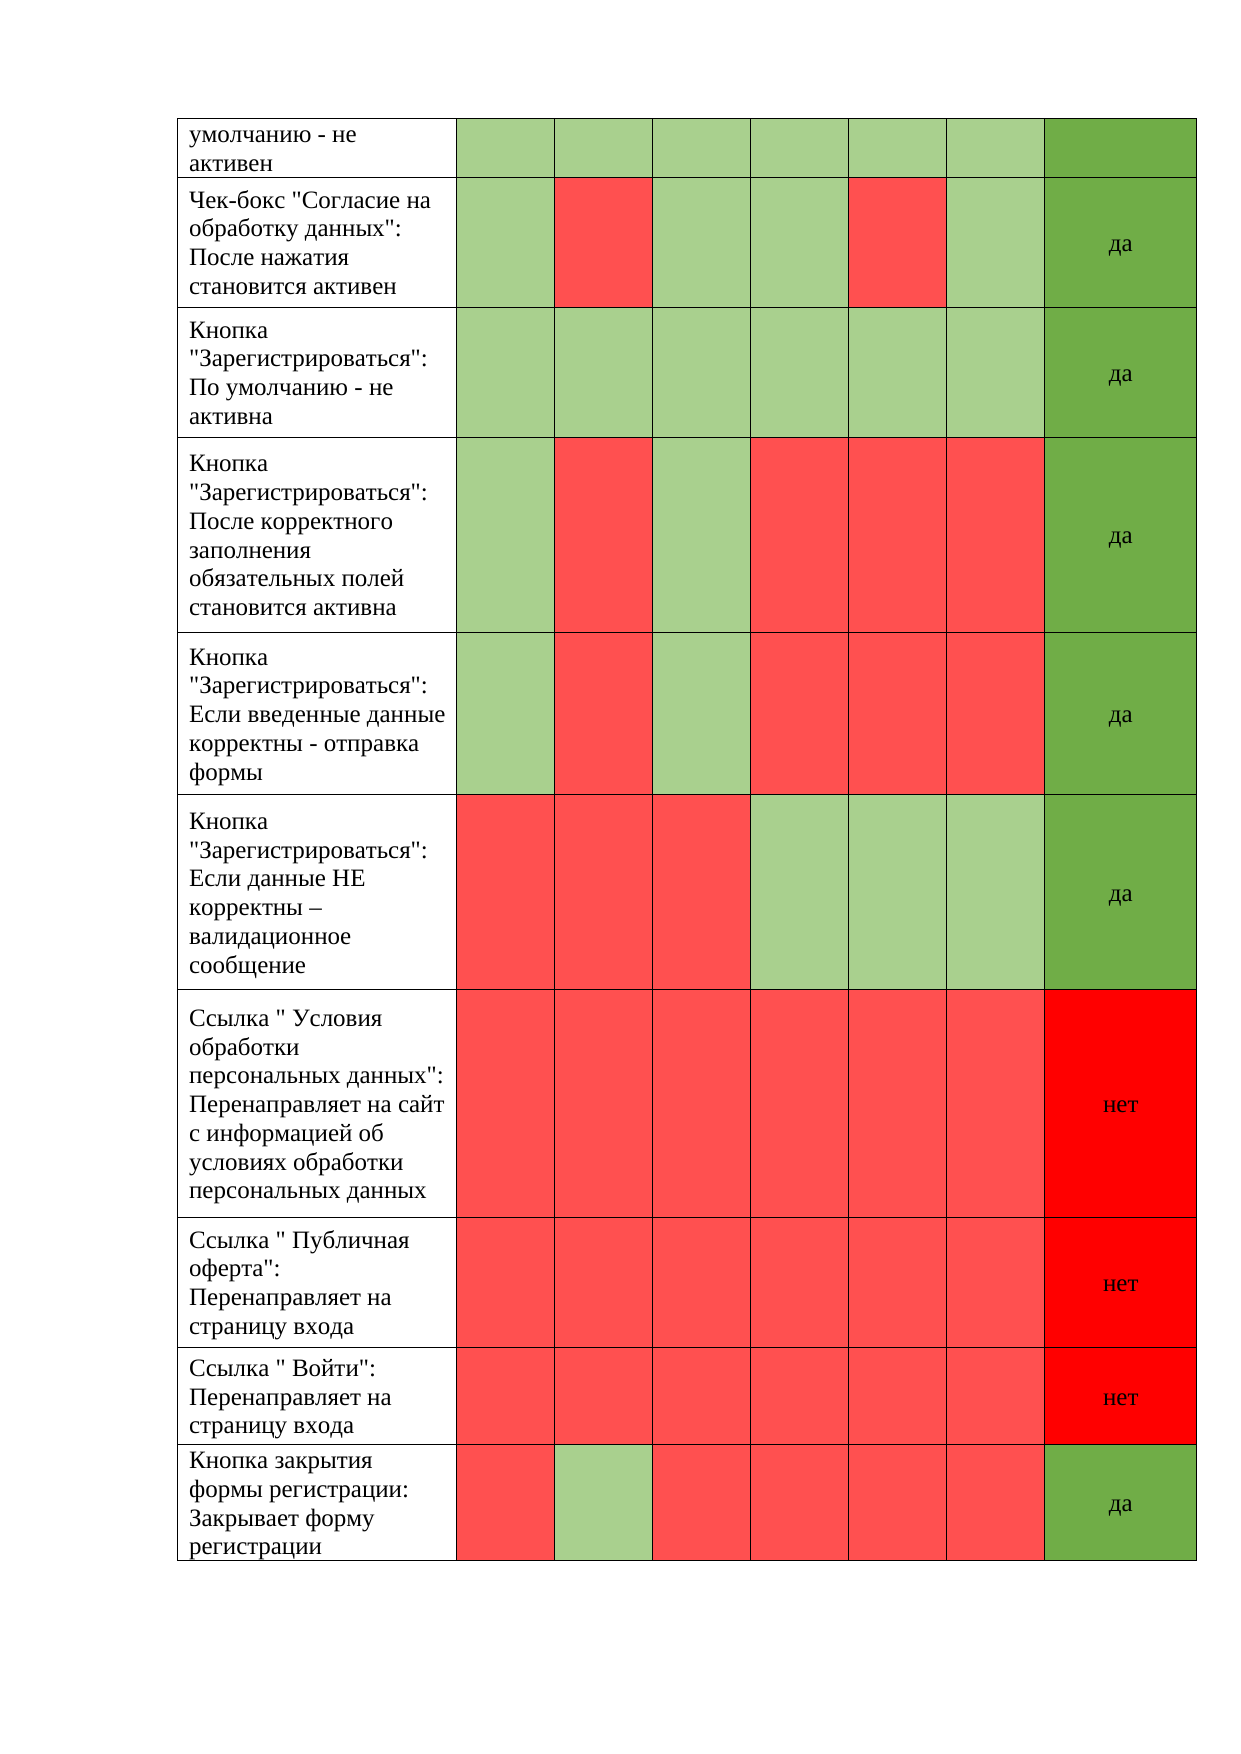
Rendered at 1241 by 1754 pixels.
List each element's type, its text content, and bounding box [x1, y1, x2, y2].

table_cell [751, 633, 848, 794]
table_cell Ссылка " Войти": Перенаправляет на страницу входа [178, 1348, 456, 1444]
table_cell [555, 795, 652, 989]
table_cell [947, 795, 1044, 989]
table_cell [947, 1348, 1044, 1444]
table_cell да [1045, 308, 1196, 437]
table_cell [751, 795, 848, 989]
table_cell [653, 795, 750, 989]
table_cell [849, 1348, 946, 1444]
table_cell [457, 308, 554, 437]
table_cell [555, 1348, 652, 1444]
table_cell [457, 438, 554, 632]
table_cell [751, 308, 848, 437]
table_cell [947, 119, 1044, 177]
table_cell [555, 633, 652, 794]
table_cell [653, 308, 750, 437]
table_cell [653, 1348, 750, 1444]
table_cell [947, 990, 1044, 1217]
table_cell [457, 119, 554, 177]
table_cell [947, 178, 1044, 307]
table_cell [457, 178, 554, 307]
table_cell [751, 990, 848, 1217]
table_cell [653, 178, 750, 307]
table_cell Кнопка закрытия формы регистрации: Закрывает форму регистрации [178, 1445, 456, 1560]
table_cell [178, 119, 456, 177]
table_cell [555, 1218, 652, 1347]
table_cell нет [1045, 1218, 1196, 1347]
table_cell [653, 1218, 750, 1347]
table_cell [653, 438, 750, 632]
table_cell [555, 308, 652, 437]
table_cell да [1045, 1445, 1196, 1560]
table_cell Кнопка "Зарегистрироваться": После корректного заполнения обязательных полей становится активна [178, 438, 456, 632]
table_cell [849, 633, 946, 794]
table_cell [457, 990, 554, 1217]
table_cell [653, 633, 750, 794]
table_cell да [1045, 119, 1196, 177]
table_cell [751, 1348, 848, 1444]
table_cell [947, 438, 1044, 632]
table_cell [751, 438, 848, 632]
table_cell [555, 1445, 652, 1560]
table_cell [751, 1218, 848, 1347]
table_cell да [1045, 795, 1196, 989]
table_cell [653, 1445, 750, 1560]
table_cell Ссылка " Условия обработки персональных данных": Перенаправляет на сайт с информацией об условиях обработки персональных данных [178, 990, 456, 1217]
table_cell [947, 633, 1044, 794]
table_cell [849, 308, 946, 437]
table_cell [751, 119, 848, 177]
table_cell Ссылка " Публичная оферта": Перенаправляет на страницу входа [178, 1218, 456, 1347]
table_cell [947, 1218, 1044, 1347]
table_cell Кнопка "Зарегистрироваться": По умолчанию - не активна [178, 308, 456, 437]
table_cell [849, 990, 946, 1217]
table_cell [849, 1218, 946, 1347]
table_cell [555, 119, 652, 177]
table_cell [555, 438, 652, 632]
table_cell [653, 119, 750, 177]
table_cell [555, 990, 652, 1217]
table_cell Чек-бокс "Согласие на обработку данных": После нажатия становится активен [178, 178, 456, 307]
table_cell [849, 178, 946, 307]
table_cell [849, 795, 946, 989]
table_cell [751, 1445, 848, 1560]
table_cell да [1045, 633, 1196, 794]
table_cell [457, 795, 554, 989]
table_cell [457, 633, 554, 794]
table_cell [947, 1445, 1044, 1560]
table_cell [849, 119, 946, 177]
table_cell да [1045, 178, 1196, 307]
table_cell нет [1045, 990, 1196, 1217]
table_cell да [1045, 438, 1196, 632]
table_cell нет [1045, 1348, 1196, 1444]
table_cell [947, 308, 1044, 437]
table_cell Кнопка "Зарегистрироваться": Если данные НЕ корректны – валидационное сообщение [178, 795, 456, 989]
table_cell [457, 1445, 554, 1560]
table_cell [653, 990, 750, 1217]
table_cell [555, 178, 652, 307]
table_cell [849, 1445, 946, 1560]
table_cell [457, 1218, 554, 1347]
table_cell Кнопка "Зарегистрироваться": Если введенные данные корректны - отправка формы [178, 633, 456, 794]
table_cell [457, 1348, 554, 1444]
table_cell [751, 178, 848, 307]
table_cell [849, 438, 946, 632]
